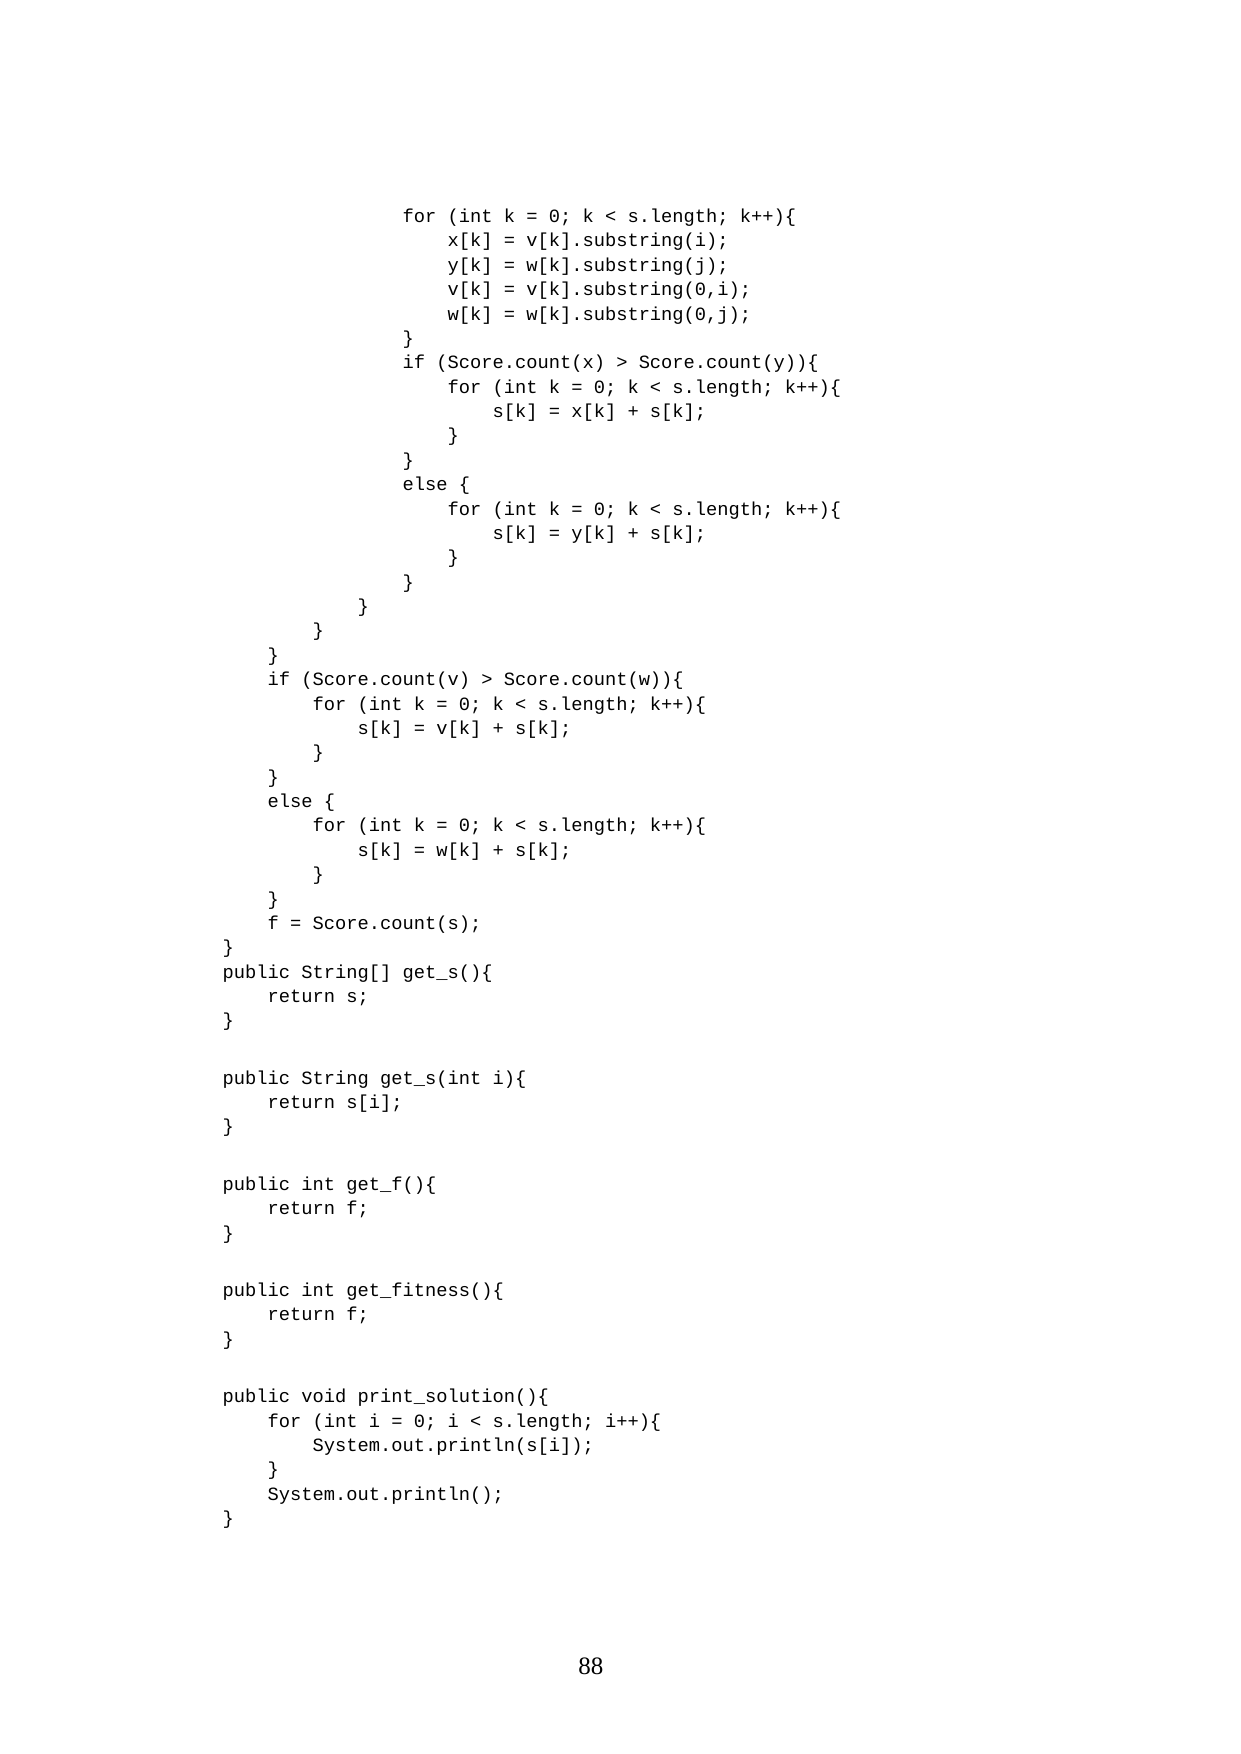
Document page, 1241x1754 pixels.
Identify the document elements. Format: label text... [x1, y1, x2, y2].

text s[k] = y[k] + s[k]; [177, 524, 1004, 545]
text } [177, 1011, 1004, 1032]
text } [177, 597, 1004, 618]
text f = Score.count(s); [177, 914, 1004, 935]
text for (int i = 0; i < s.length; i++){ [177, 1411, 1004, 1433]
text for (int k = 0; k < s.length; k++){ [177, 207, 1004, 228]
text public int get_fitness(){ [177, 1281, 1004, 1302]
text x[k] = v[k].substring(i); [177, 231, 1004, 252]
text } [177, 548, 1004, 569]
text public void print_solution(){ [177, 1387, 1004, 1408]
text public int get_f(){ [177, 1175, 1004, 1196]
text for (int k = 0; k < s.length; k++){ [177, 499, 1004, 521]
text for (int k = 0; k < s.length; k++){ [177, 816, 1004, 837]
text } [177, 938, 1004, 959]
text } [177, 865, 1004, 886]
text } [177, 1460, 1004, 1481]
text else { [177, 792, 1004, 813]
text if (Score.count(x) > Score.count(y)){ [177, 353, 1004, 374]
text } [177, 1329, 1004, 1351]
text return f; [177, 1199, 1004, 1220]
text } [177, 621, 1004, 642]
text v[k] = v[k].substring(0,i); [177, 280, 1004, 301]
text s[k] = w[k] + s[k]; [177, 841, 1004, 862]
text y[k] = w[k].substring(j); [177, 256, 1004, 277]
text } [177, 646, 1004, 667]
text public String[] get_s(){ [177, 962, 1004, 984]
text return s[i]; [177, 1093, 1004, 1114]
text } [177, 451, 1004, 472]
text } [177, 1509, 1004, 1530]
text } [177, 329, 1004, 350]
text } [177, 1223, 1004, 1245]
text for (int k = 0; k < s.length; k++){ [177, 377, 1004, 399]
text } [177, 1117, 1004, 1138]
text s[k] = v[k] + s[k]; [177, 719, 1004, 740]
text System.out.println(s[i]); [177, 1436, 1004, 1457]
text for (int k = 0; k < s.length; k++){ [177, 694, 1004, 716]
text w[k] = w[k].substring(0,j); [177, 304, 1004, 326]
text else { [177, 475, 1004, 496]
text System.out.println(); [177, 1484, 1004, 1506]
text return f; [177, 1305, 1004, 1326]
text return s; [177, 987, 1004, 1008]
text } [177, 767, 1004, 789]
text } [177, 889, 1004, 911]
text } [177, 426, 1004, 447]
text } [177, 743, 1004, 764]
text s[k] = x[k] + s[k]; [177, 402, 1004, 423]
text public String get_s(int i){ [177, 1068, 1004, 1090]
text if (Score.count(v) > Score.count(w)){ [177, 670, 1004, 691]
text } [177, 572, 1004, 594]
